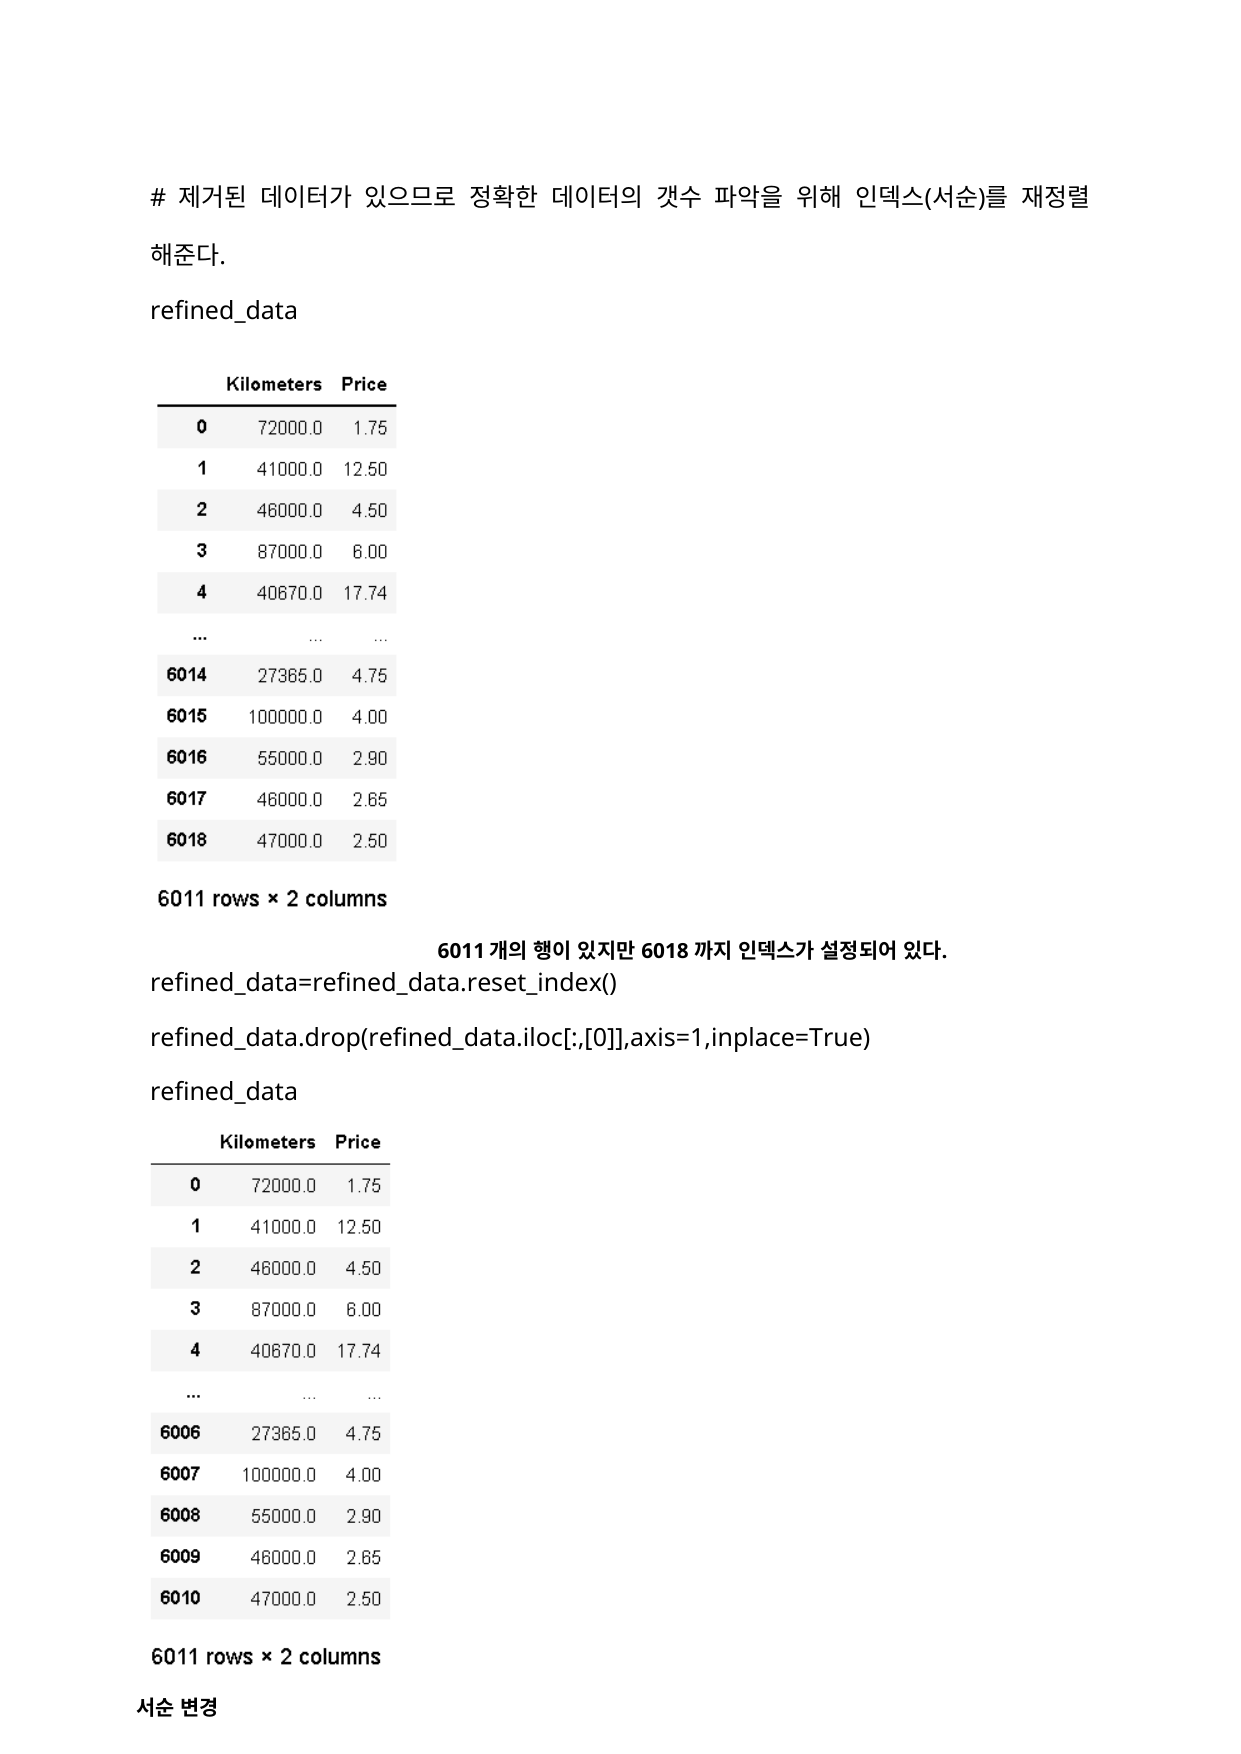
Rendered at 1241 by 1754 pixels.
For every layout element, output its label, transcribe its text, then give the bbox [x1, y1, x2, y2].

text # 제거된 데이터가 있으므로 정확한 데이터의 갯수 파악을 위해 인덱스(서순)를 재정렬 해준다. [150, 177, 1090, 271]
picture [150, 367, 419, 924]
text refined_data=refined_data.reset_index() [150, 347, 1090, 999]
text refined_data.drop(refined_data.iloc[:,[0]],axis=1,inplace=True) [150, 1019, 1090, 1053]
picture [136, 1121, 404, 1682]
text refined_data [150, 1074, 1090, 1108]
text refined_data [150, 293, 1090, 327]
